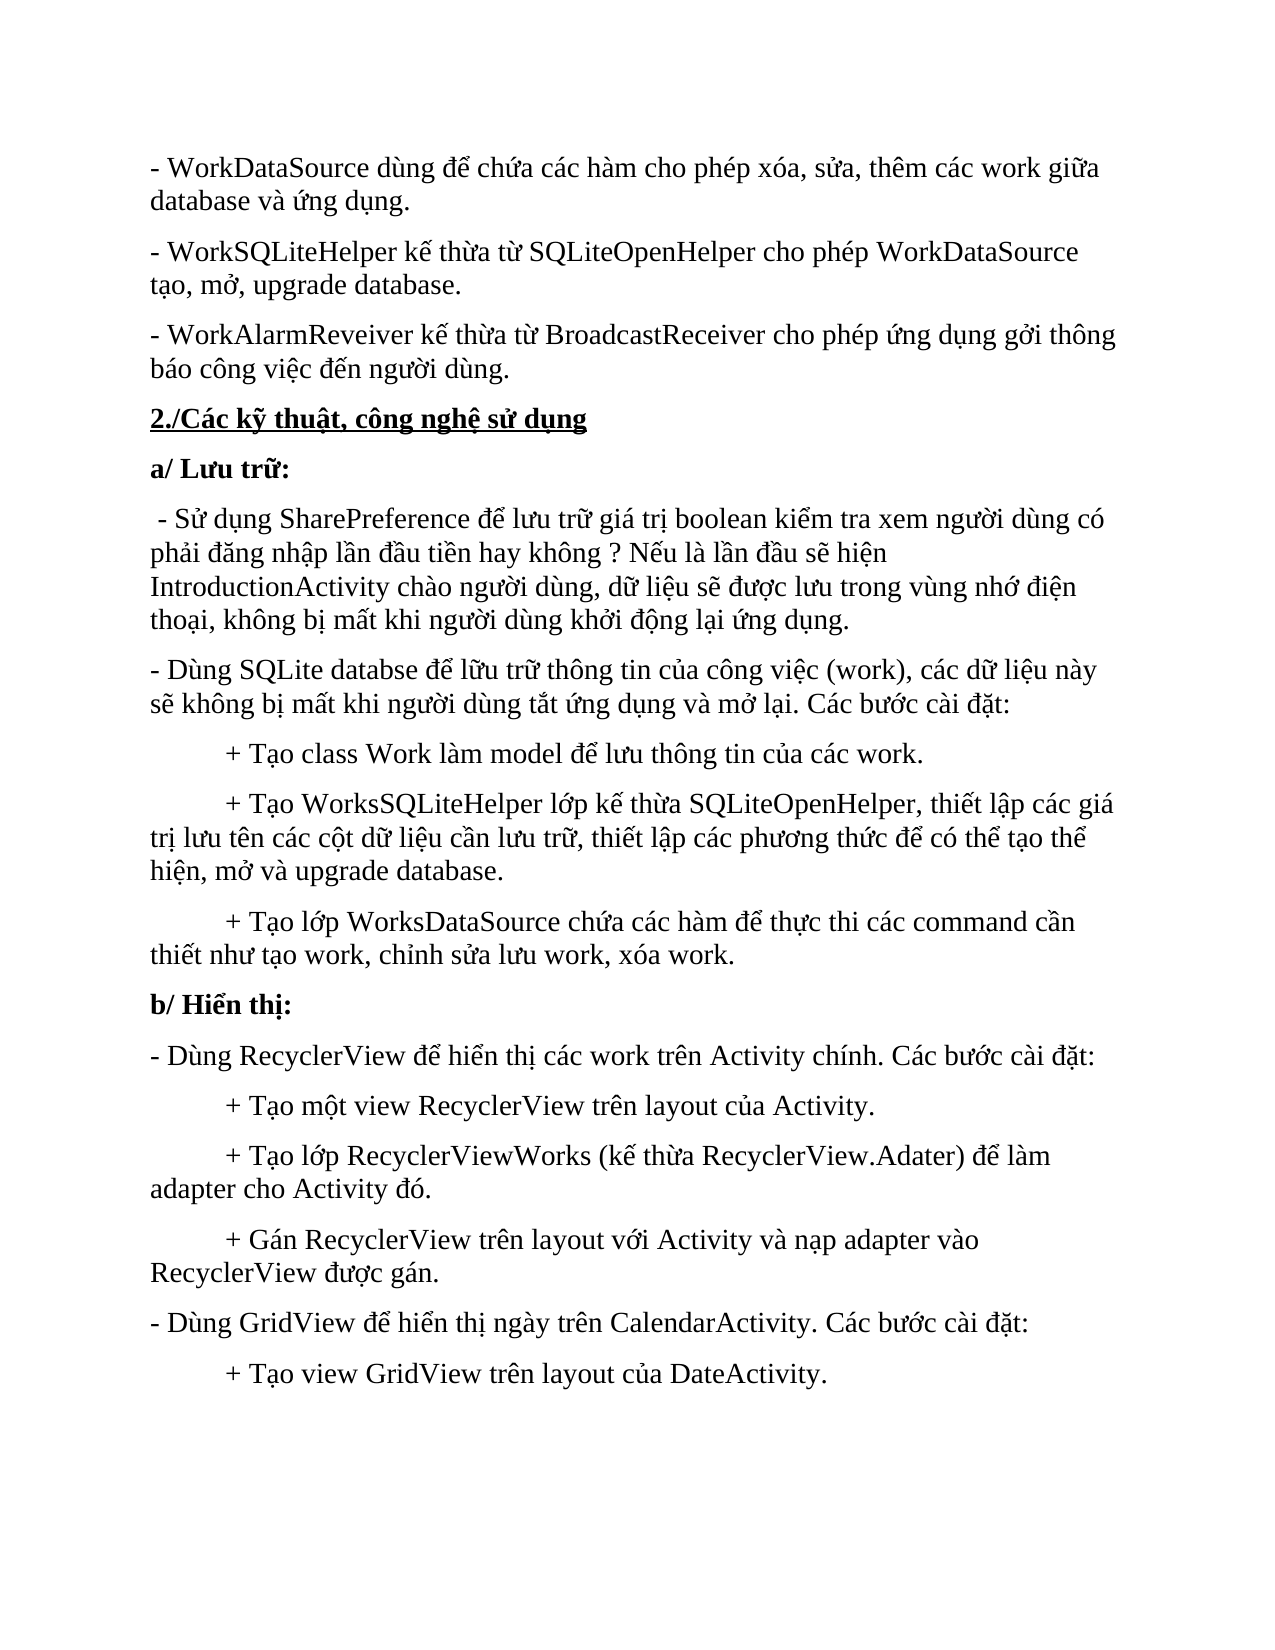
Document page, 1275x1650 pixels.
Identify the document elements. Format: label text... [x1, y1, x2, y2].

text - Sử dụng SharePreference để lưu trữ giá trị boolean kiểm tra xem người dùng có phải đăng nhập lần đầu tiền hay không ? Nếu là lần đầu sẽ hiện IntroductionActivity chào người dùng, dữ liệu sẽ được lưu trong vùng nhớ điện thoại, không bị mất khi người dùng khởi động lại ứng dụng. [150, 502, 1125, 636]
text - Dùng GridView để hiển thị ngày trên CalendarActivity. Các bước cài đặt: [150, 1306, 1125, 1339]
text - Dùng SQLite databse để lữu trữ thông tin của công việc (work), các dữ liệu này sẽ không bị mất khi người dùng tắt ứng dụng và mở lại. Các bước cài đặt: [150, 652, 1125, 719]
text b/ Hiển thị: [150, 987, 1125, 1021]
text + Tạo một view RecyclerView trên layout của Activity. [150, 1088, 1125, 1121]
text + Tạo lớp WorksDataSource chứa các hàm để thực thi các command cần thiết như tạo work, chỉnh sửa lưu work, xóa work. [150, 904, 1125, 971]
text a/ Lưu trữ: [150, 451, 1125, 485]
text + Tạo lớp RecyclerViewWorks (kế thừa RecyclerView.Adater) để làm adapter cho Activity đó. [150, 1138, 1125, 1205]
text + Tạo WorksSQLiteHelper lớp kế thừa SQLiteOpenHelper, thiết lập các giá trị lưu tên các cột dữ liệu cần lưu trữ, thiết lập các phương thức để có thể tạo thể hiện, mở và upgrade database. [150, 786, 1125, 887]
text + Tạo view GridView trên layout của DateActivity. [150, 1356, 1125, 1389]
text + Tạo class Work làm model để lưu thông tin của các work. [150, 736, 1125, 770]
text - WorkAlarmReveiver kế thừa từ BroadcastReceiver cho phép ứng dụng gởi thông báo công việc đến người dùng. [150, 317, 1125, 384]
text 2./Các kỹ thuật, công nghệ sử dụng [150, 401, 1125, 435]
text + Gán RecyclerView trên layout với Activity và nạp adapter vào RecyclerView được gán. [150, 1222, 1125, 1289]
text - Dùng RecyclerView để hiển thị các work trên Activity chính. Các bước cài đặt: [150, 1038, 1125, 1071]
text - WorkDataSource dùng để chứa các hàm cho phép xóa, sửa, thêm các work giữa database và ứng dụng. [150, 150, 1125, 217]
text - WorkSQLiteHelper kế thừa từ SQLiteOpenHelper cho phép WorkDataSource tạo, mở, upgrade database. [150, 234, 1125, 301]
